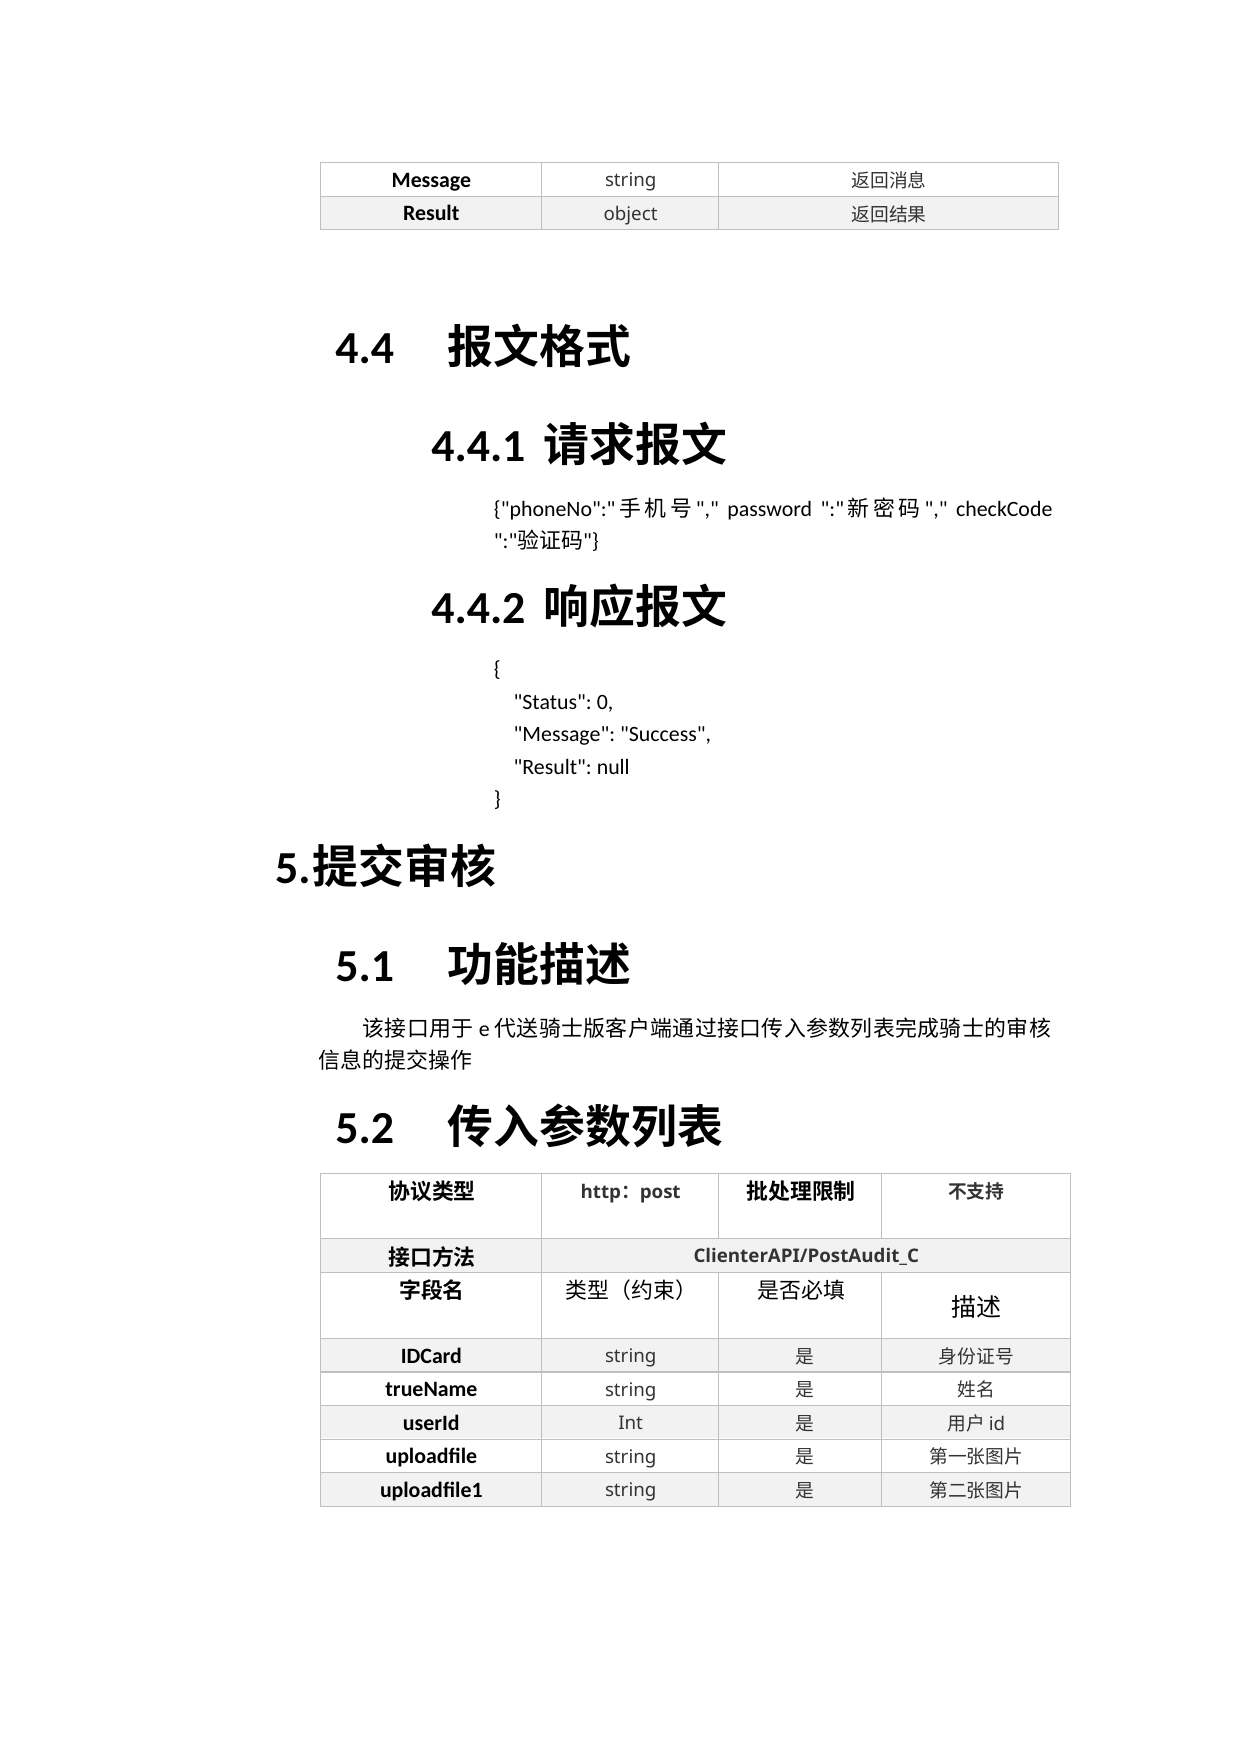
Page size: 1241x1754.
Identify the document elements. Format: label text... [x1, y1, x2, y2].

table_cell 字段名 [321, 1273, 541, 1338]
table_cell string [542, 163, 718, 196]
table_cell 是 [719, 1339, 881, 1371]
list 功能描述 [335, 913, 1053, 1010]
list 传入参数列表 [335, 1075, 1053, 1173]
table_header 不支持 [882, 1174, 1070, 1238]
text "Message": "Success", [494, 718, 1053, 750]
table_header http：post [542, 1174, 718, 1238]
table_cell 描述 [882, 1273, 1070, 1338]
list 提交审核 [275, 815, 1053, 913]
table_cell 姓名 [882, 1373, 1070, 1405]
list 请求报文 [431, 393, 1053, 490]
table_cell 是 [719, 1406, 881, 1438]
text { [494, 653, 1053, 685]
table_header 协议类型 [321, 1174, 541, 1238]
table_cell 第二张图片 [882, 1473, 1070, 1506]
table_cell 接口方法 [321, 1239, 541, 1272]
text "Result": null [494, 750, 1053, 783]
table_cell 第一张图片 [882, 1440, 1070, 1472]
table_cell 身份证号 [882, 1339, 1070, 1371]
table_cell userId [321, 1406, 541, 1438]
table_cell Message [321, 163, 541, 196]
text } [494, 783, 1053, 815]
table_cell uploadfile1 [321, 1473, 541, 1506]
table_cell 是 [719, 1473, 881, 1506]
table_cell trueName [321, 1373, 541, 1405]
list 响应报文 [431, 555, 1053, 653]
table_cell string [542, 1339, 718, 1371]
table_cell Int [542, 1406, 718, 1438]
table_cell Result [321, 197, 541, 229]
table_cell ClienterAPI/PostAudit_C [542, 1239, 1070, 1272]
text {"phoneNo":"手机号"," password ":"新密码"," checkCode ":"验证码"} [494, 490, 1053, 555]
list 该接口用于e代送骑士版客户端通过接口传入参数列表完成骑士的审核信息的提交操作 [319, 1010, 1053, 1075]
table_cell 是 [719, 1373, 881, 1405]
table_cell uploadfile [321, 1440, 541, 1472]
text "Status": 0, [494, 685, 1053, 718]
table_cell IDCard [321, 1339, 541, 1371]
table_cell string [542, 1373, 718, 1405]
list 报文格式 [335, 295, 1053, 393]
table_cell 是否必填 [719, 1273, 881, 1338]
table_cell 返回结果 [719, 197, 1058, 229]
table_cell 用户id [882, 1406, 1070, 1438]
table_header 批处理限制 [719, 1174, 881, 1238]
table_cell string [542, 1473, 718, 1506]
table_cell 返回消息 [719, 163, 1058, 196]
table_cell string [542, 1440, 718, 1472]
table_cell 类型（约束） [542, 1273, 718, 1338]
table_cell object [542, 197, 718, 229]
table_cell 是 [719, 1440, 881, 1472]
